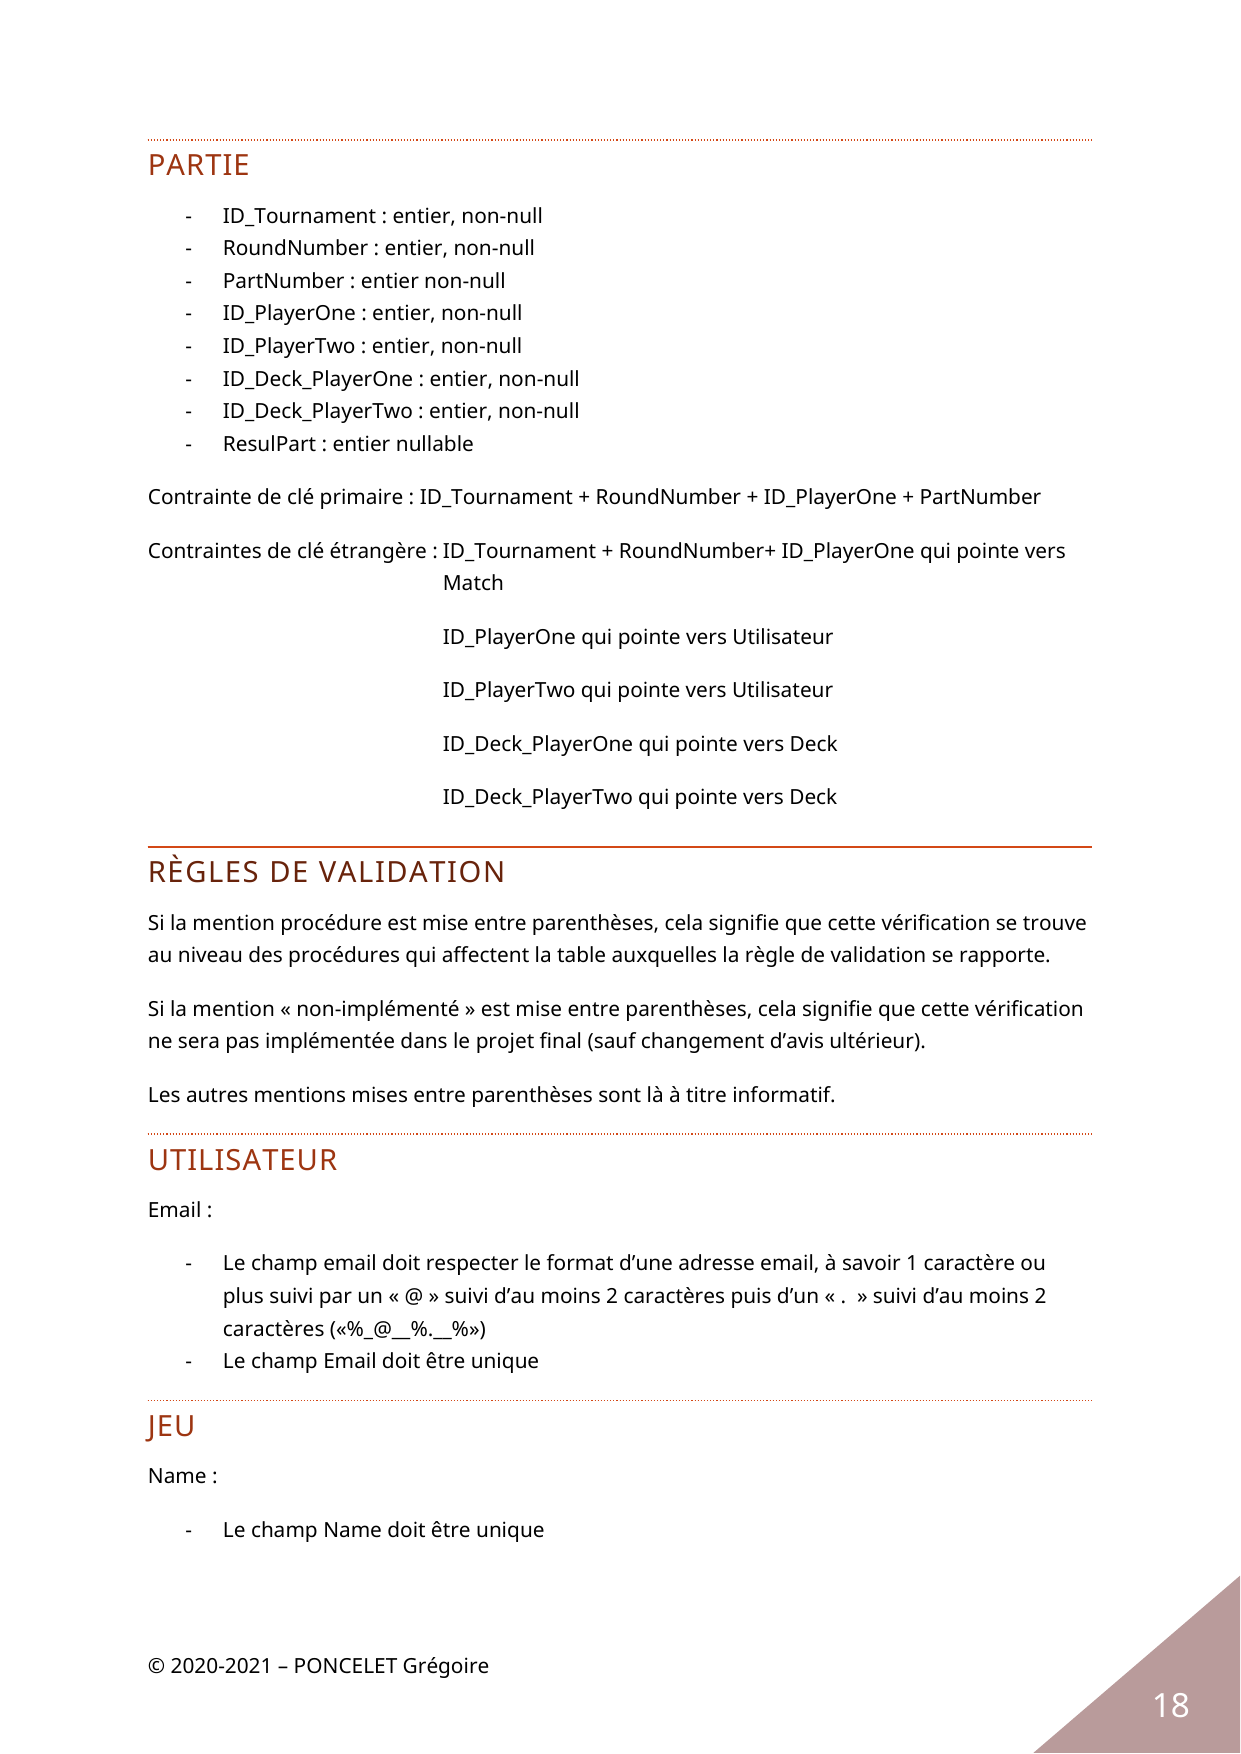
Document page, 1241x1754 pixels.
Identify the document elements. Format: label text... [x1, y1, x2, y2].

text Contraintes de clé étrangère : ID_Tournament + RoundNumber+ ID_PlayerOne qui pointe vers Match [148, 536, 1092, 597]
text Les autres mentions mises entre parenthèses sont là à titre informatif. [148, 1080, 1092, 1108]
list ID_Deck_PlayerOne : entier, non-null [185, 364, 1092, 392]
list Le champ email doit respecter le format d’une adresse email, à savoir 1 caractère ou plus suivi par un « @ » suivi d’au moins 2 caractères puis d’un « . » suivi d’au moins 2 caractères («%_@__%.__%») [185, 1248, 1092, 1342]
list ID_PlayerTwo : entier, non-null [185, 331, 1092, 359]
subtitle Règles de validation [148, 848, 1092, 891]
text Si la mention procédure est mise entre parenthèses, cela signifie que cette vérification se trouve au niveau des procédures qui affectent la table auxquelles la règle de validation se rapporte. [148, 908, 1092, 969]
text ID_PlayerTwo qui pointe vers Utilisateur [148, 675, 1092, 704]
list Le champ Email doit être unique [185, 1346, 1092, 1375]
text Email : [148, 1195, 1092, 1223]
list ID_PlayerOne : entier, non-null [185, 298, 1092, 327]
subtitle Utilisateur [148, 1133, 1092, 1179]
text ID_Deck_PlayerTwo qui pointe vers Deck [148, 782, 1092, 811]
text Name : [148, 1462, 1092, 1490]
list ResulPart : entier nullable [185, 429, 1092, 457]
list PartNumber : entier non-null [185, 266, 1092, 294]
list ID_Deck_PlayerTwo : entier, non-null [185, 396, 1092, 425]
text ID_Deck_PlayerOne qui pointe vers Deck [369, 729, 1092, 757]
text Si la mention « non-implémenté » est mise entre parenthèses, cela signifie que cette vérification ne sera pas implémentée dans le projet final (sauf changement d’avis ultérieur). [148, 994, 1092, 1055]
list ID_Tournament : entier, non-null [185, 201, 1092, 229]
text Contrainte de clé primaire : ID_Tournament + RoundNumber + ID_PlayerOne + PartNumber [148, 482, 1092, 511]
list RoundNumber : entier, non-null [185, 233, 1092, 262]
text ID_PlayerOne qui pointe vers Utilisateur [369, 622, 1092, 650]
subtitle Partie [148, 139, 1092, 184]
subtitle Jeu [148, 1400, 1092, 1445]
list Le champ Name doit être unique [185, 1515, 1092, 1543]
